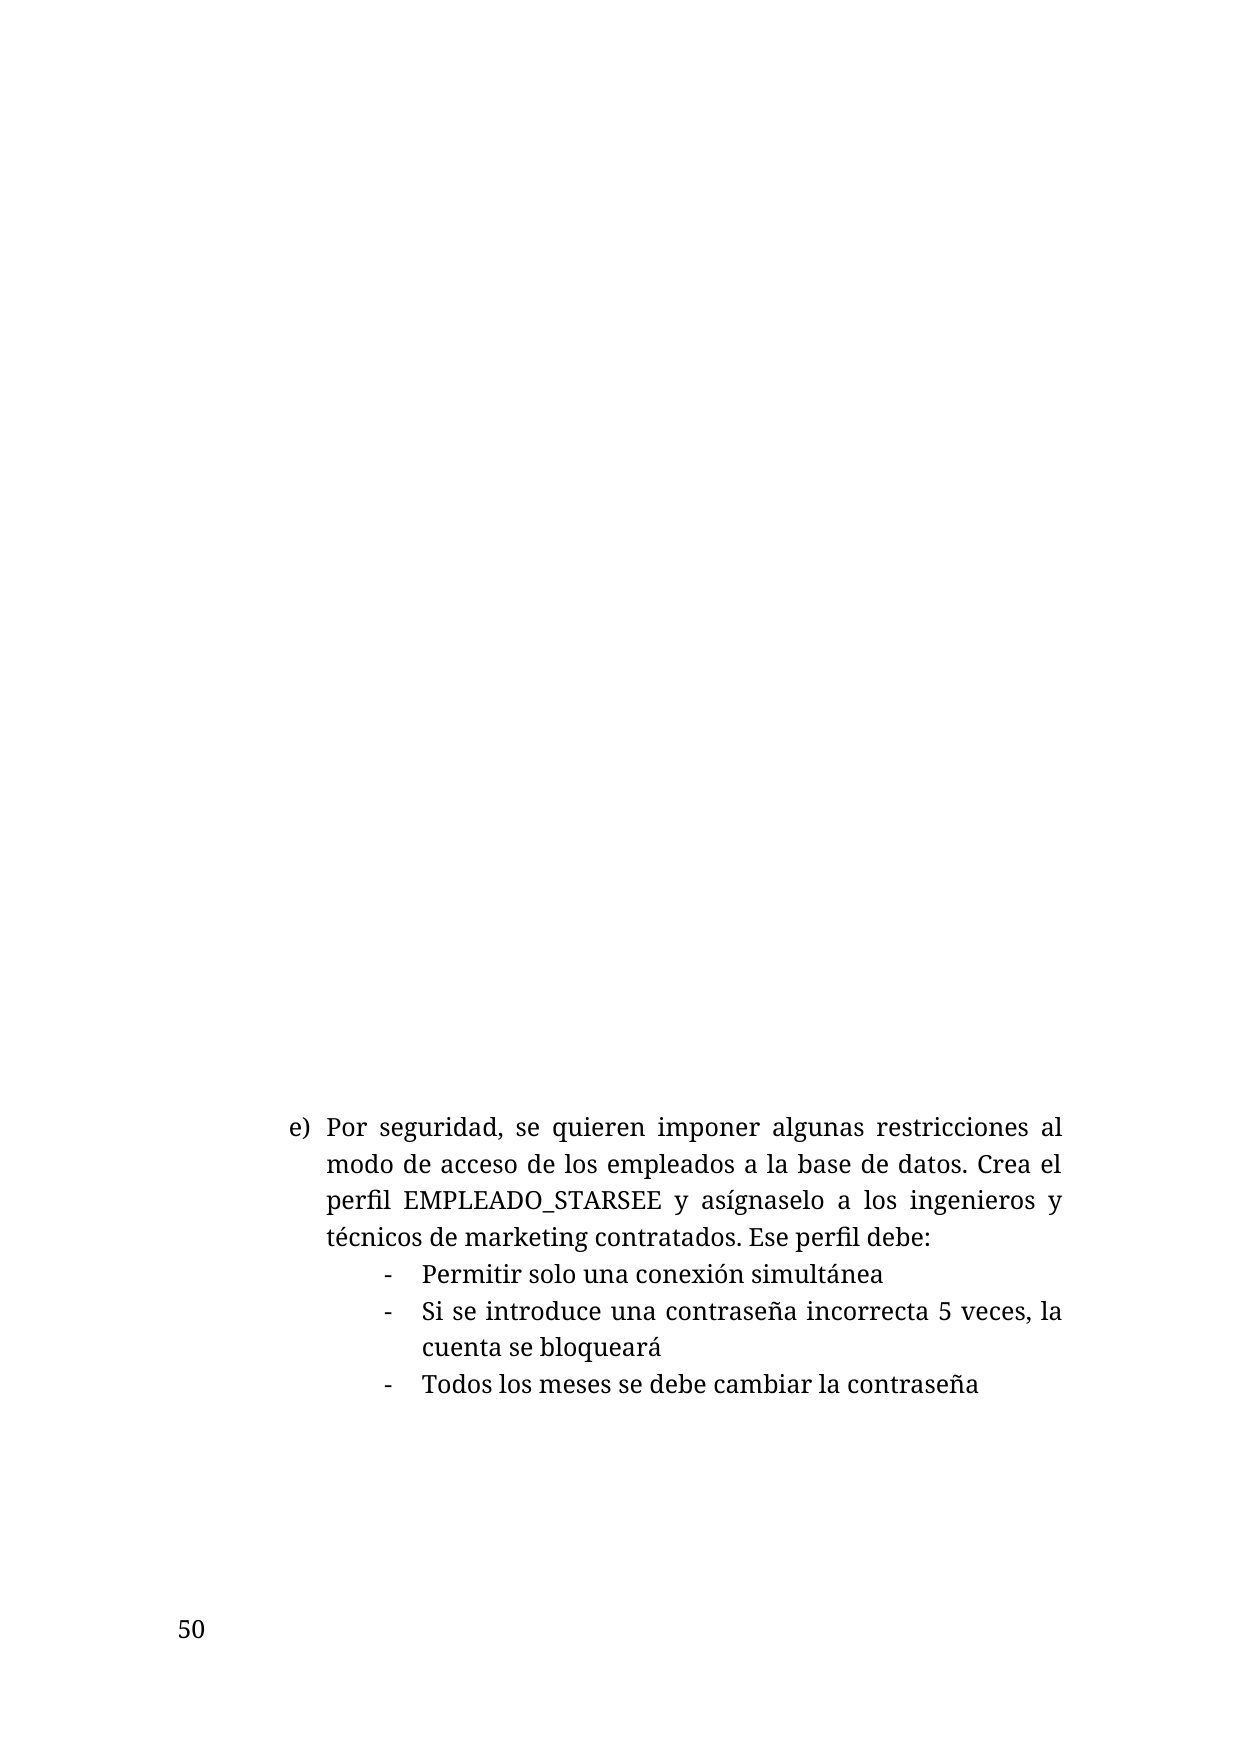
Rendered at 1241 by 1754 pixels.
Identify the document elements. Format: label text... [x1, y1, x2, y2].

list Por seguridad, se quieren imponer algunas restricciones al modo de acceso de los empleados a la base de datos. Crea el perfil EMPLEADO_STARSEE y asígnaselo a los ingenieros y técnicos de marketing contratados. Ese perfil debe: [288, 1109, 1063, 1254]
list Permitir solo una conexión simultánea [384, 1257, 1063, 1291]
list Todos los meses se debe cambiar la contraseña [384, 1367, 1063, 1401]
list Si se introduce una contraseña incorrecta 5 veces, la cuenta se bloqueará [384, 1293, 1063, 1364]
